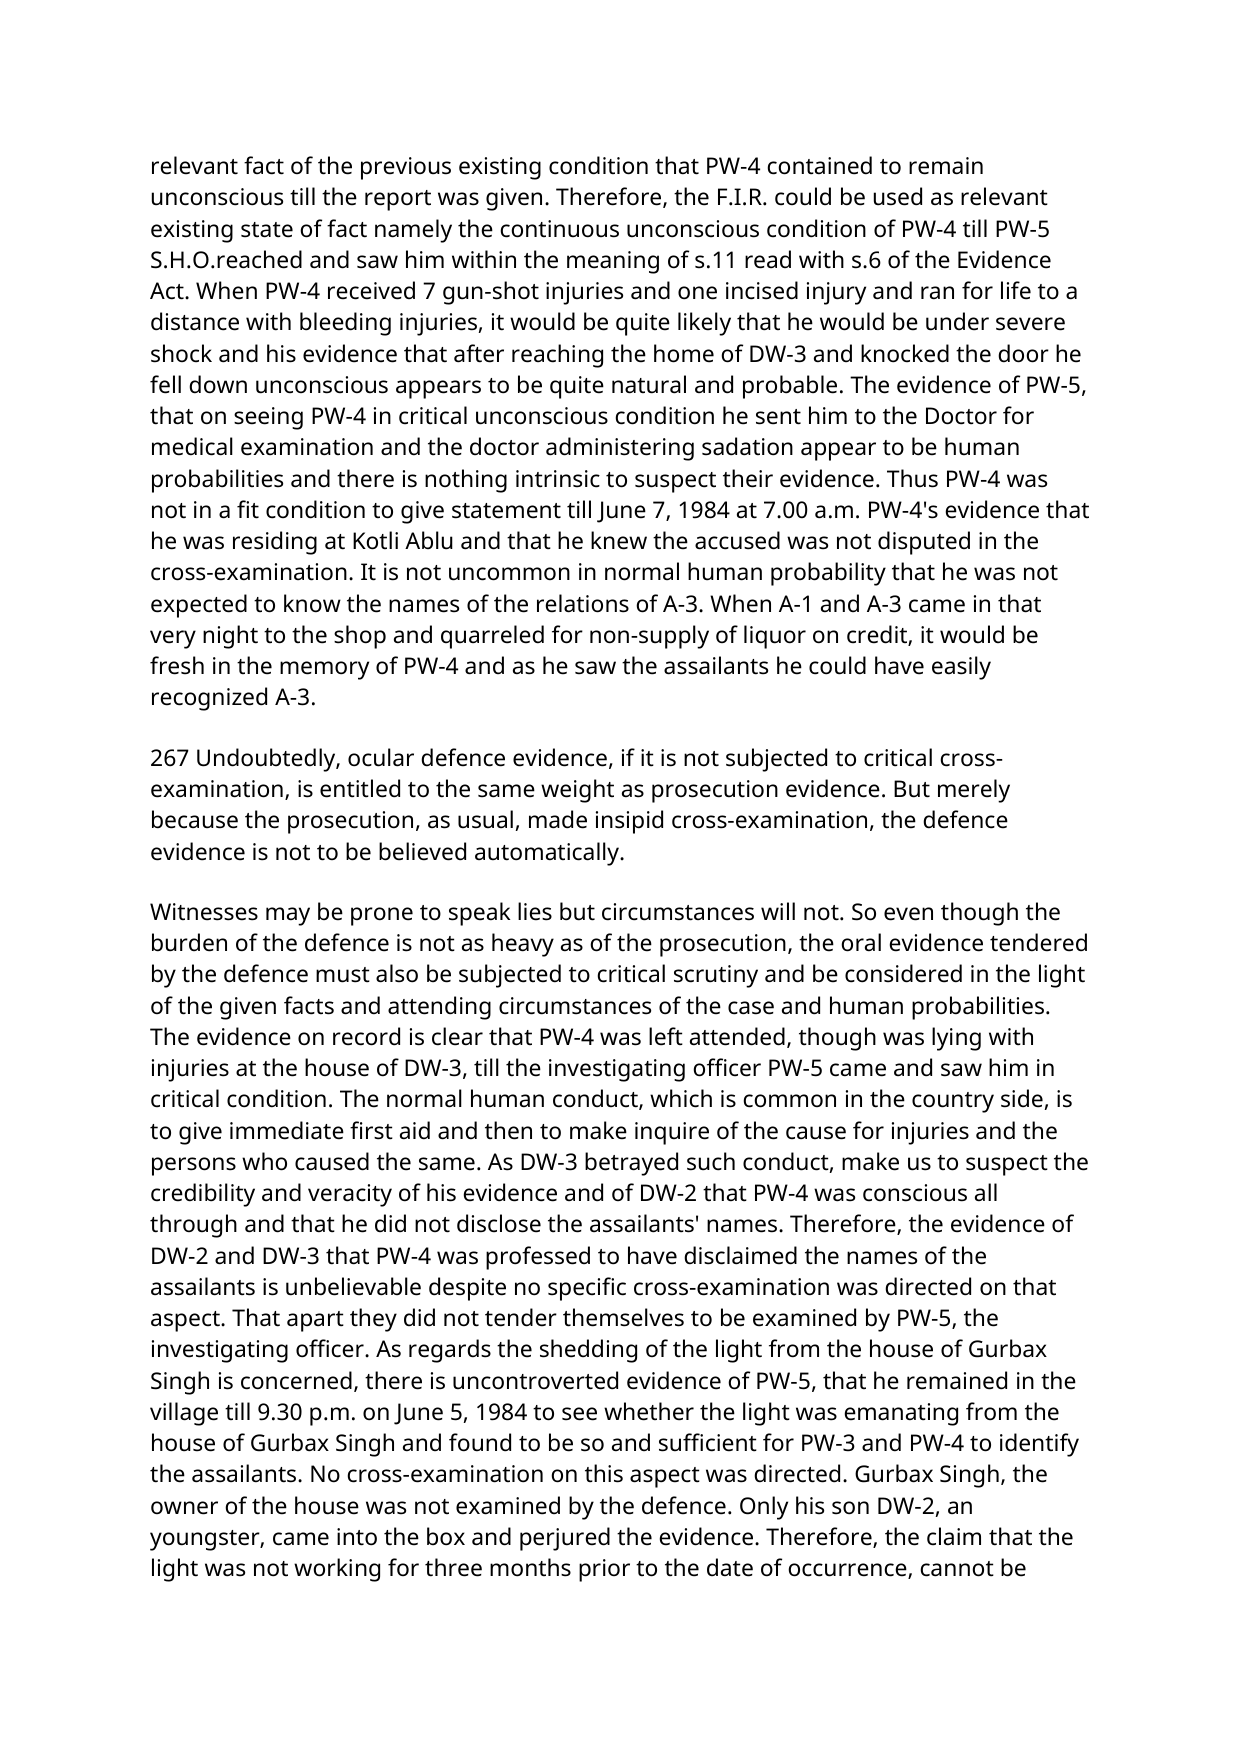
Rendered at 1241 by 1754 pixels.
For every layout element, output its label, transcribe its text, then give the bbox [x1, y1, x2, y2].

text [150, 150, 1090, 712]
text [150, 896, 1090, 1583]
text 267 Undoubtedly, ocular defence evidence, if it is not subjected to critical cross-examination, is entitled to the same weight as prosecution evidence. But merely because the prosecution, as usual, made insipid cross-examination, the defence evidence is not to be believed automatically. [150, 742, 1090, 867]
